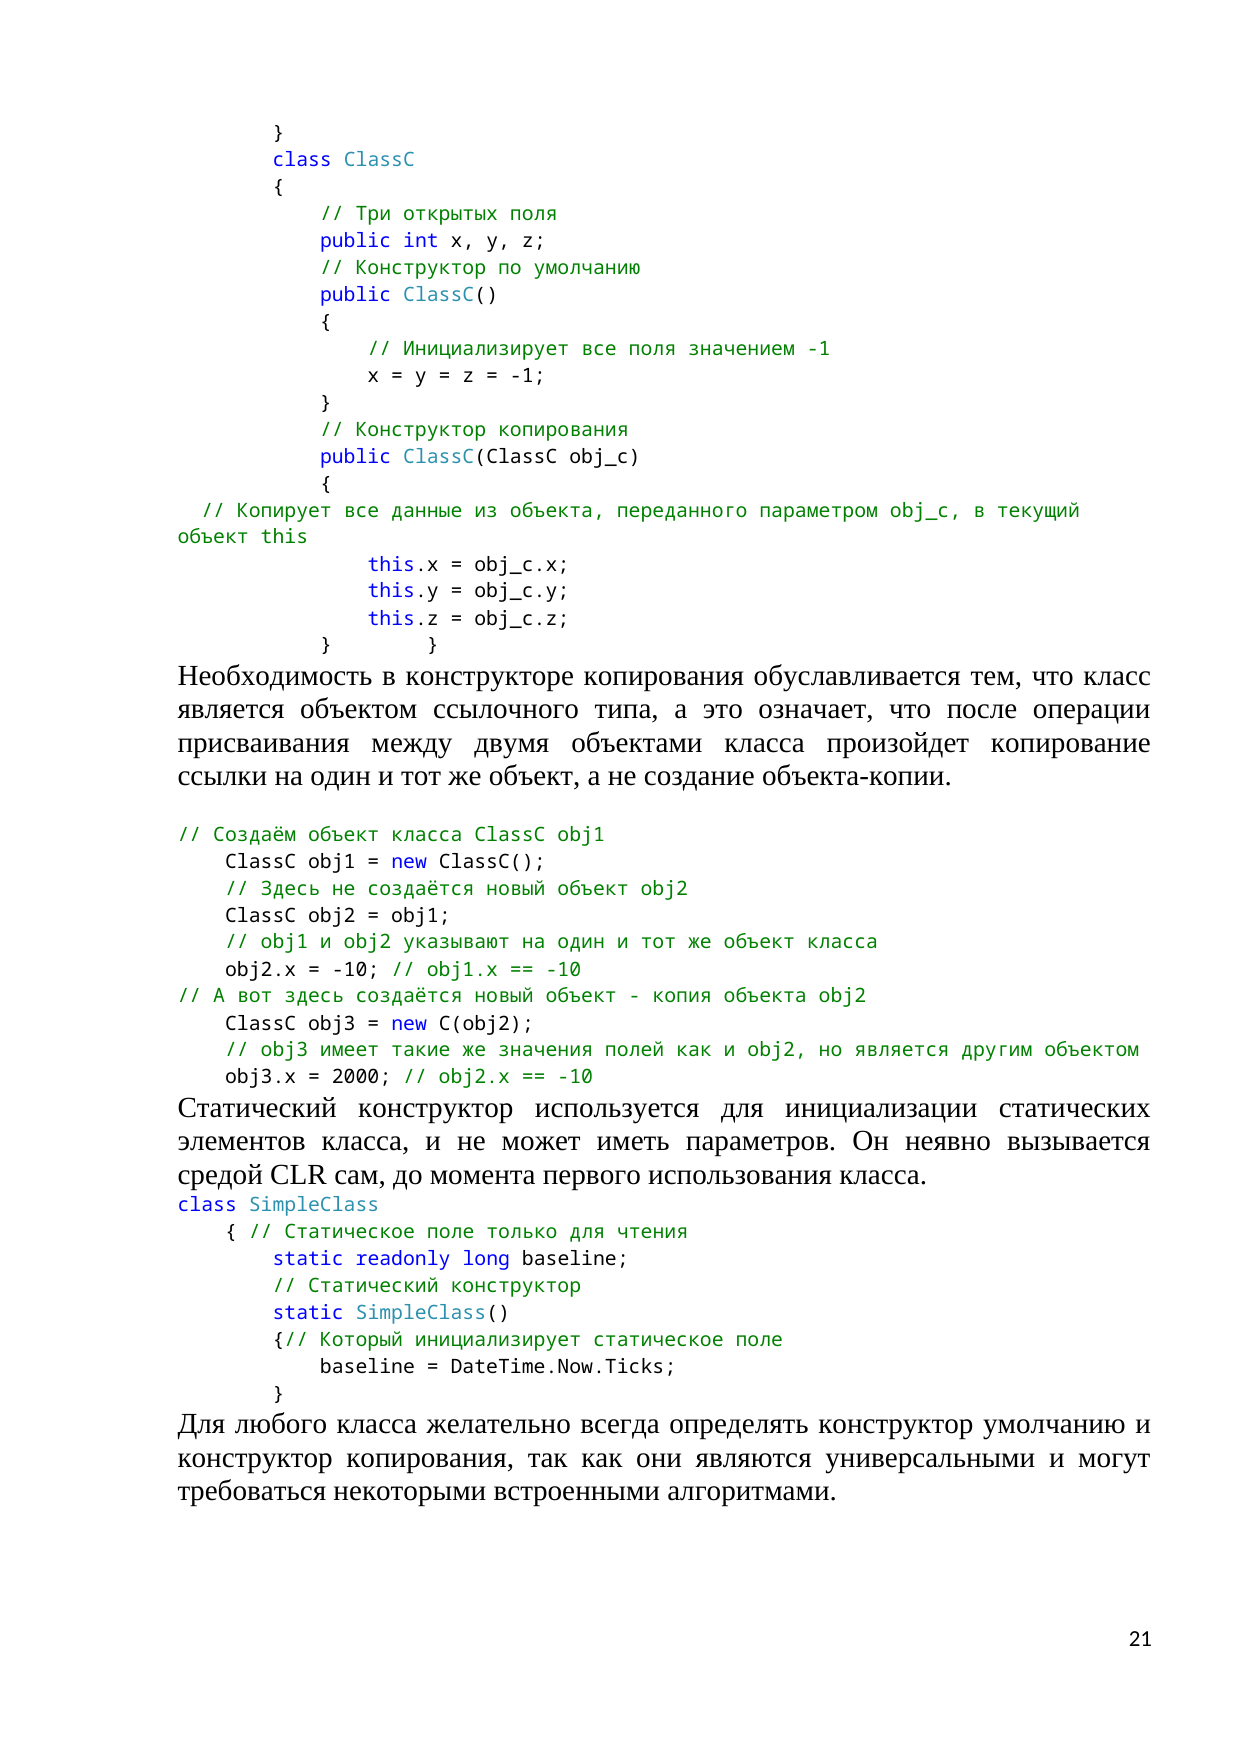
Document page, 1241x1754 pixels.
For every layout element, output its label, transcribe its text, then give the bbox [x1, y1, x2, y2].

text { // Статическое поле только для чтения [177, 1217, 1152, 1244]
text // Три открытых поля [177, 199, 1152, 226]
text // obj3 имеет такие же значения полей как и obj2, но является другим объектом [177, 1036, 1152, 1063]
text } [177, 118, 1152, 145]
text } [177, 388, 1152, 415]
text ClassC obj2 = obj1; [177, 901, 1152, 928]
text } } [177, 631, 1152, 658]
text Для любого класса желательно всегда определять конструктор умолчанию и конструктор копирования, так как они являются универсальными и могут требоваться некоторыми встроенными алгоритмами. [177, 1406, 1152, 1507]
text { [177, 469, 1152, 496]
text { [177, 172, 1152, 199]
text // Здесь не создаётся новый объект obj2 [177, 874, 1152, 901]
text baseline = DateTime.Now.Ticks; [177, 1352, 1152, 1379]
text static readonly long baseline; [177, 1244, 1152, 1271]
text // obj1 и obj2 указывают на один и тот же объект класса [177, 928, 1152, 955]
text public ClassC(ClassC obj_c) [177, 442, 1152, 469]
text this.x = obj_c.x; [177, 550, 1152, 577]
text // Копирует все данные из объекта, переданного параметром obj_c, в текущий объект this [177, 496, 1152, 550]
text this.y = obj_c.y; [177, 577, 1152, 604]
text obj2.x = -10; // obj1.x == -10 [177, 955, 1152, 982]
text public int x, y, z; [177, 226, 1152, 253]
text // Инициализирует все поля значением -1 [177, 334, 1152, 361]
text x = y = z = -1; [177, 361, 1152, 388]
text this.z = obj_c.z; [177, 604, 1152, 631]
text // Конструктор копирования [177, 415, 1152, 442]
text { [177, 307, 1152, 334]
text // Конструктор по умолчанию [177, 253, 1152, 280]
text Необходимость в конструкторе копирования обуславливается тем, что класс является объектом ссылочного типа, а это означает, что после операции присваивания между двумя объектами класса произойдет копирование ссылки на один и тот же объект, а не создание объекта-копии. [177, 658, 1152, 792]
text ClassC obj3 = new C(obj2); [177, 1009, 1152, 1036]
text // А вот здесь создаётся новый объект - копия объекта obj2 [177, 982, 1152, 1009]
text static SimpleClass() [177, 1298, 1152, 1325]
text {// Который инициализирует статическое поле [177, 1325, 1152, 1352]
text // Статический конструктор [177, 1271, 1152, 1298]
text // Создаём объект класса ClassC obj1 [177, 820, 1152, 847]
text class SimpleClass [177, 1190, 1152, 1217]
text class ClassC [177, 145, 1152, 172]
text } [177, 1379, 1152, 1406]
text Статический конструктор используется для инициализации статических элементов класса, и не может иметь параметров. Он неявно вызывается средой CLR сам, до момента первого использования класса. [177, 1090, 1152, 1190]
text obj3.x = 2000; // obj2.x == -10 [177, 1063, 1152, 1090]
text ClassC obj1 = new ClassC(); [177, 847, 1152, 874]
text public ClassC() [177, 280, 1152, 307]
